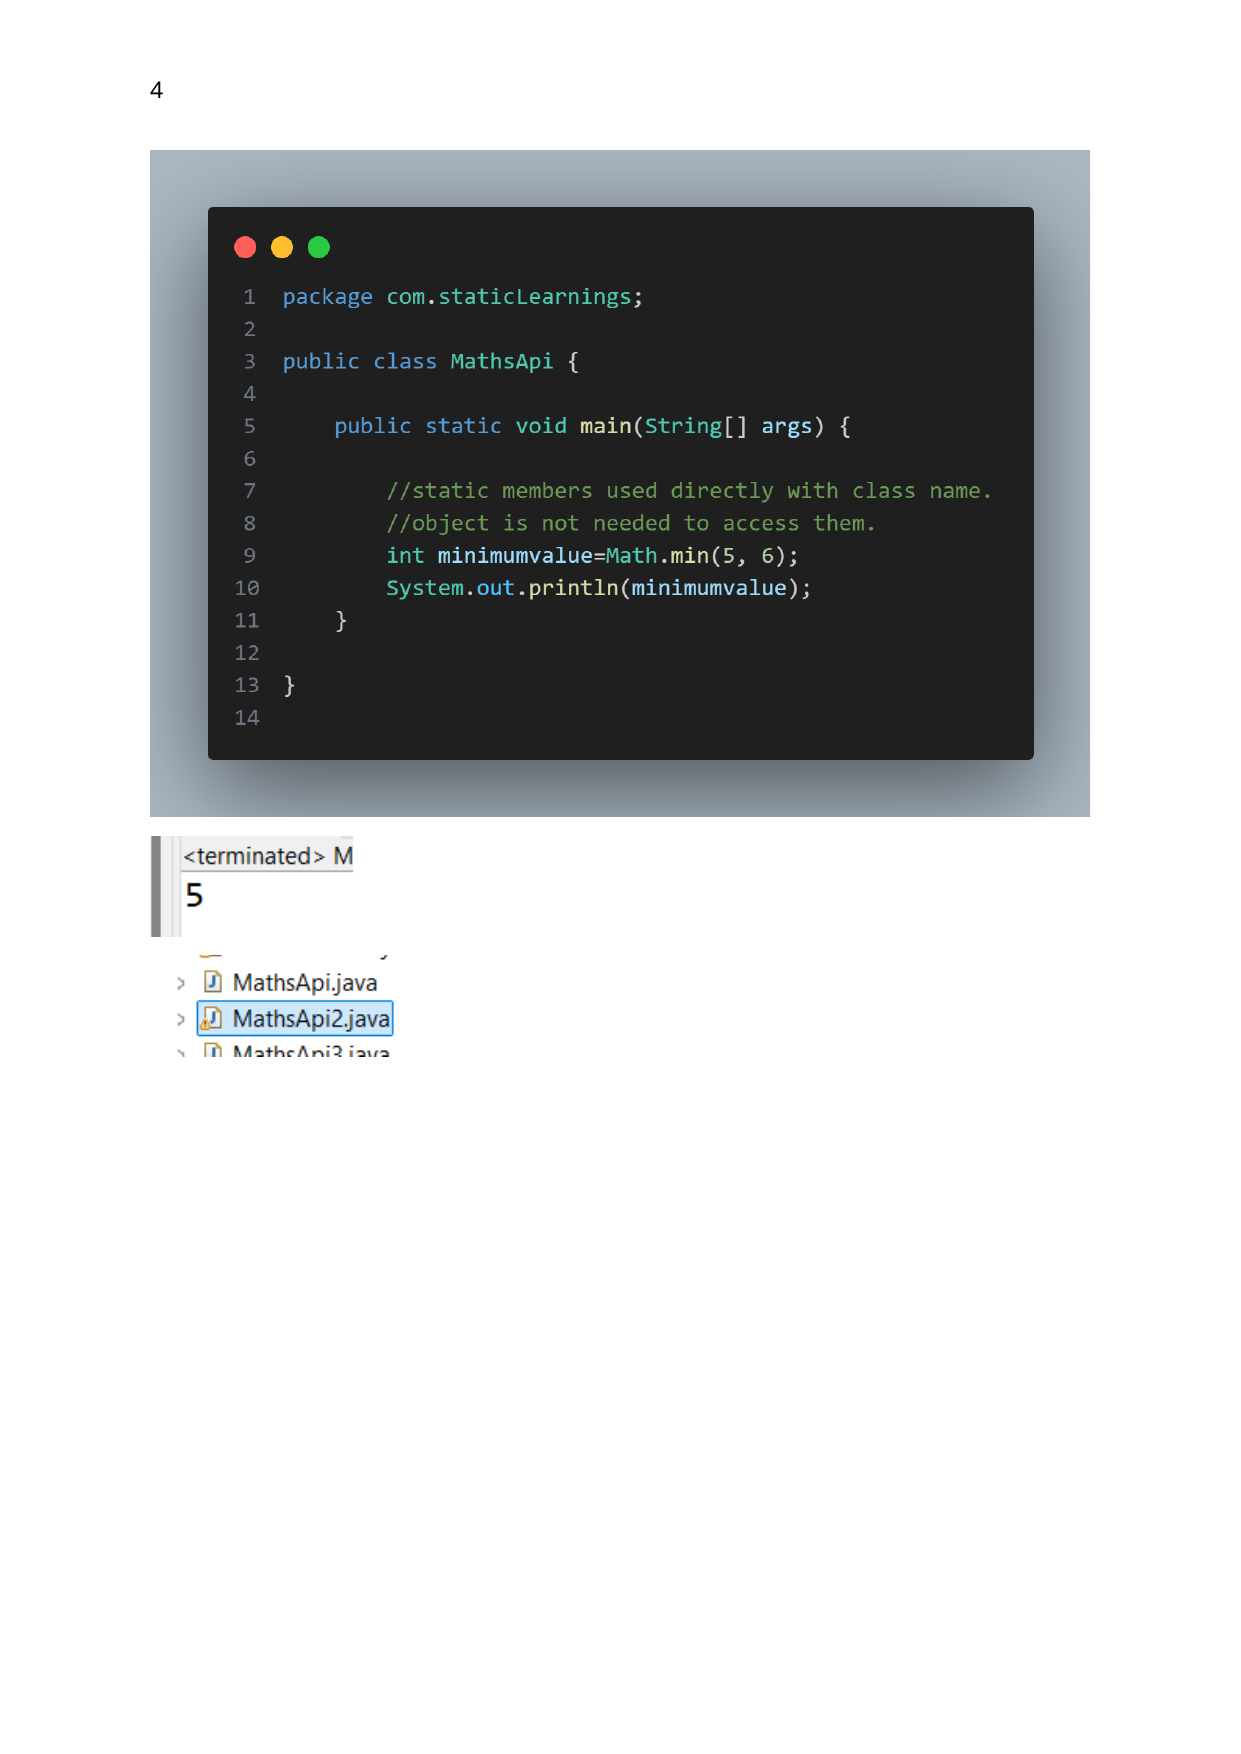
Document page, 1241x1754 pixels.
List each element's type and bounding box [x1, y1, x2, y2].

picture [150, 955, 422, 1057]
picture [150, 836, 354, 937]
picture [150, 150, 1091, 817]
